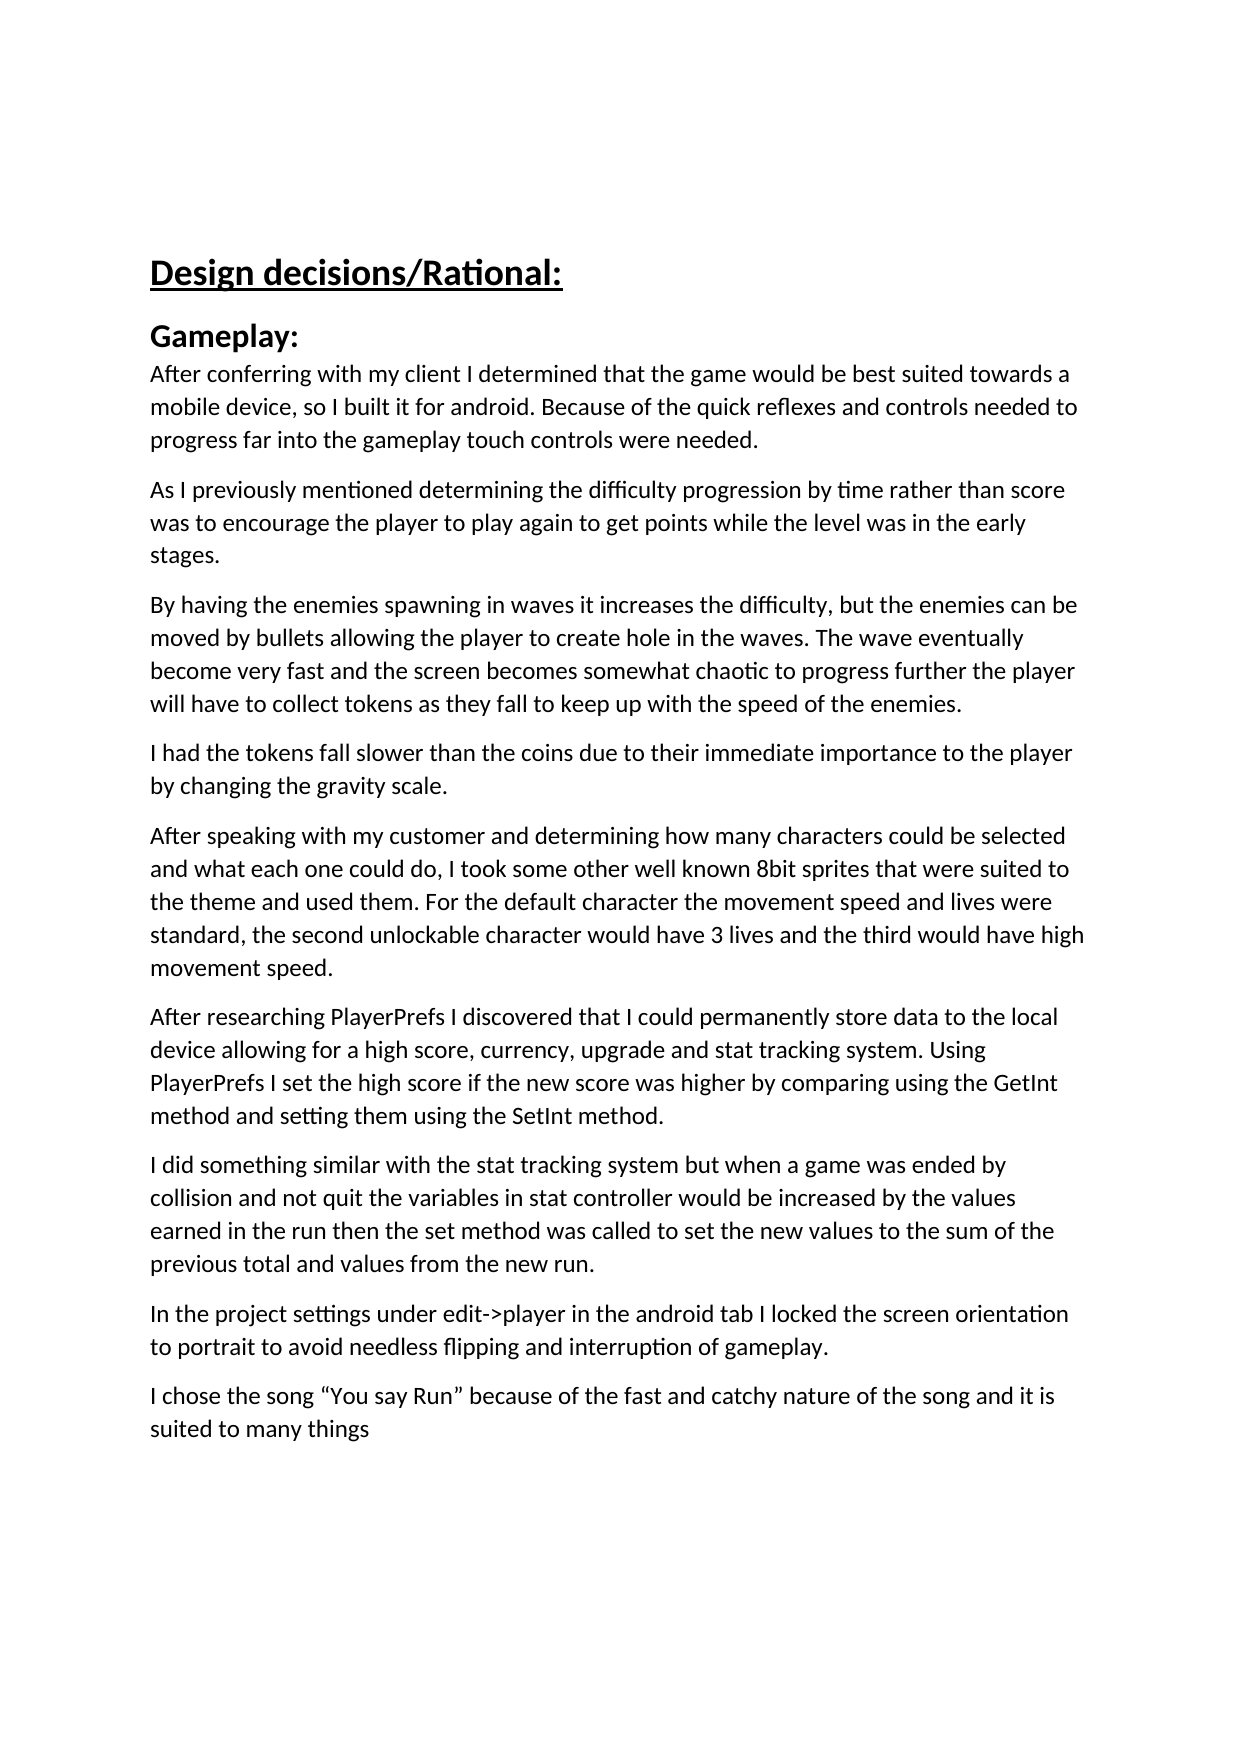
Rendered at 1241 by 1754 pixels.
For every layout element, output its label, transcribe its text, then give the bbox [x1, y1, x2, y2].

text After speaking with my customer and determining how many characters could be selected and what each one could do, I took some other well known 8bit sprites that were suited to the theme and used them. For the default character the movement speed and lives were standard, the second unlockable character would have 3 lives and the third would have high movement speed. [150, 820, 1090, 982]
text After researching PlayerPrefs I discovered that I could permanently store data to the local device allowing for a high score, currency, upgrade and stat tracking system. Using PlayerPrefs I set the high score if the new score was higher by comparing using the GetInt method and setting them using the SetInt method. [150, 1001, 1090, 1131]
text I did something similar with the stat tracking system but when a game was ended by collision and not quit the variables in stat controller would be increased by the values earned in the run then the set method was called to set the new values to the sum of the previous total and values from the new run. [150, 1150, 1090, 1279]
text Gameplay: After conferring with my client I determined that the game would be best suited towards a mobile device, so I built it for android. Because of the quick reflexes and controls needed to progress far into the gameplay touch controls were needed. [150, 315, 1090, 455]
text Design decisions/Rational: [150, 249, 1090, 295]
text As I previously mentioned determining the difficulty progression by time rather than score was to encourage the player to play again to get points while the level was in the early stages. [150, 474, 1090, 570]
text By having the enemies spawning in waves it increases the difficulty, but the enemies can be moved by bullets allowing the player to create hole in the waves. The wave eventually become very fast and the screen becomes somewhat chaotic to progress further the player will have to collect tokens as they fall to keep up with the speed of the enemies. [150, 589, 1090, 718]
text I chose the song “You say Run” because of the fast and catchy nature of the song and it is suited to many things [150, 1381, 1090, 1444]
text In the project settings under edit->player in the android tab I locked the screen orientation to portrait to avoid needless flipping and interruption of gameplay. [150, 1298, 1090, 1361]
text I had the tokens fall slower than the coins due to their immediate importance to the player by changing the gravity scale. [150, 738, 1090, 801]
